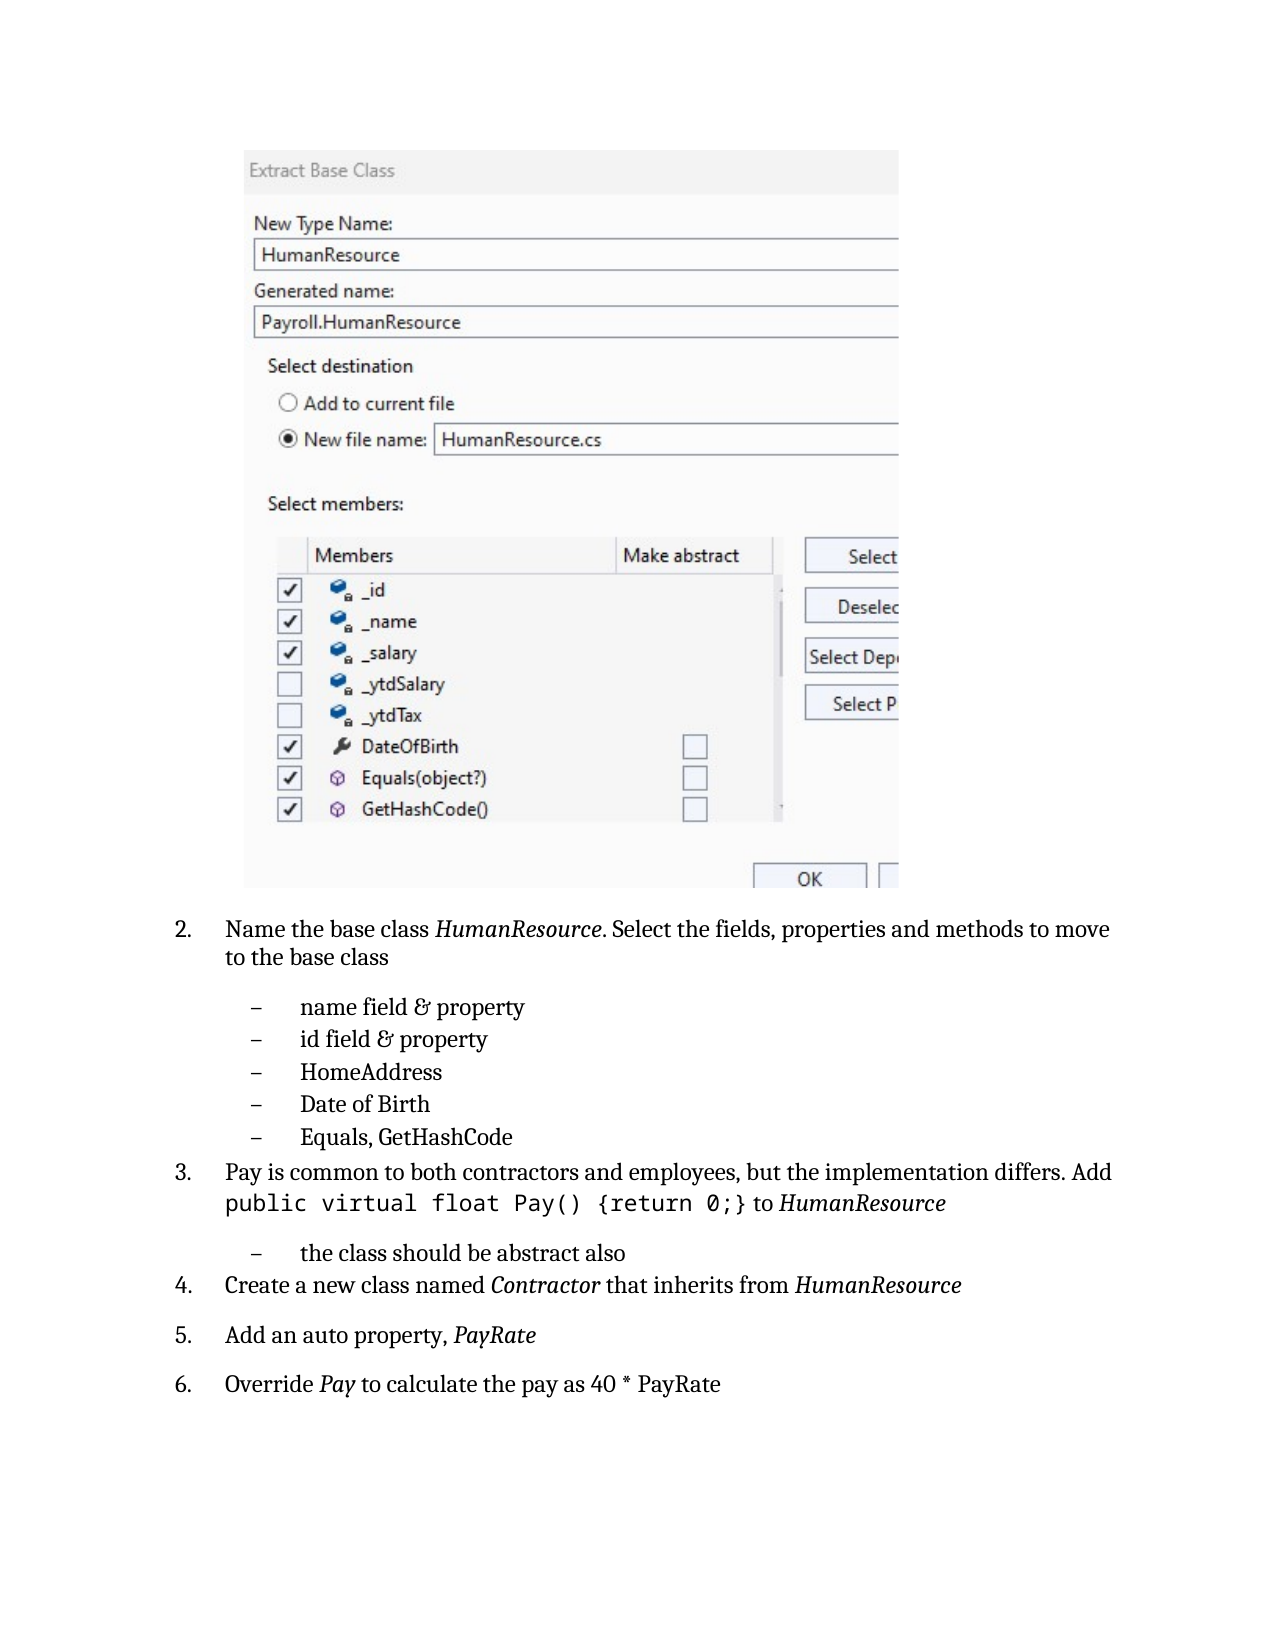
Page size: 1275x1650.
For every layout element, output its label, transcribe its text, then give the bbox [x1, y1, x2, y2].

picture [243, 150, 899, 888]
list Pay is common to both contractors and employees, but the implementation differs. Add public virtual float Pay() {return 0;} to HumanResource [175, 1155, 1125, 1218]
list Date of Birth [250, 1090, 1125, 1119]
list id field & property [250, 1025, 1125, 1054]
list Equals, GetHashCode [250, 1123, 1125, 1152]
list name field & property [250, 993, 1125, 1022]
list Override Pay to calculate the pay as 40 * PayRate [175, 1370, 1125, 1399]
list Create a new class named Contractor that inherits from HumanResource [175, 1271, 1125, 1300]
list the class should be abstract also [250, 1239, 1125, 1267]
list HomeAddress [250, 1058, 1125, 1087]
list Add an auto property, PayRate [175, 1321, 1125, 1349]
list Name the base class HumanResource. Select the fields, properties and methods to move to the base class [175, 914, 1125, 972]
